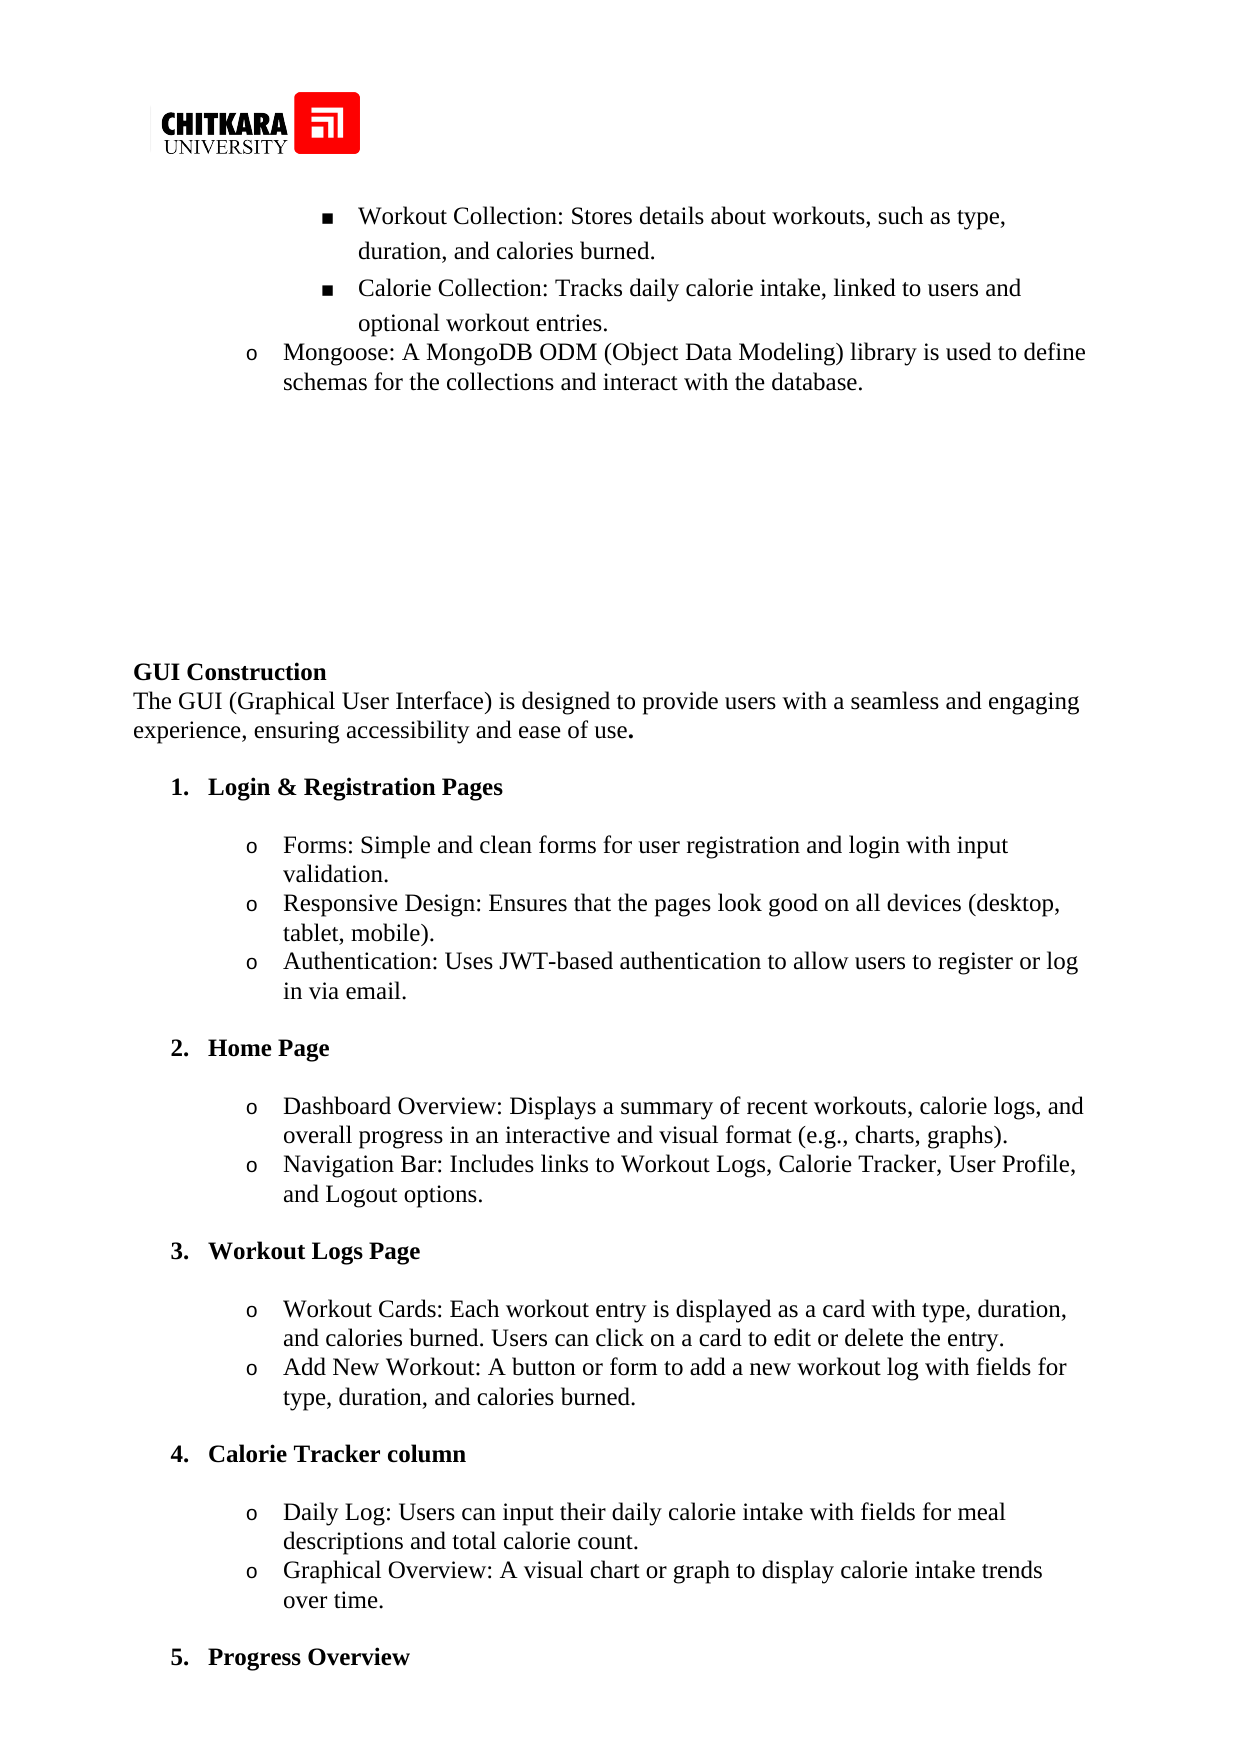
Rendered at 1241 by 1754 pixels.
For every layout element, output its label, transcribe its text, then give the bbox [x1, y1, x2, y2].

picture [150, 92, 360, 154]
text GUI Construction [133, 657, 1093, 686]
list Daily Log: Users can input their daily calorie intake with fields for meal descriptions and total calorie count. [245, 1497, 1093, 1555]
list Workout Logs Page [170, 1236, 1093, 1265]
list Add New Workout: A button or form to add a new workout log with fields for type, duration, and calories burned. [245, 1352, 1093, 1411]
list Mongoose: A MongoDB ODM (Object Data Modeling) library is used to define schemas for the collections and interact with the database. [245, 337, 1093, 396]
list Workout Cards: Each workout entry is displayed as a card with type, duration, and calories burned. Users can click on a card to edit or delete the entry. [245, 1294, 1093, 1352]
list Dashboard Overview: Displays a summary of recent workouts, calorie logs, and overall progress in an interactive and visual format (e.g., charts, graphs). [245, 1091, 1093, 1149]
text The GUI (Graphical User Interface) is designed to provide users with a seamless and engaging experience, ensuring accessibility and ease of use. [133, 686, 1093, 743]
list Progress Overview [170, 1642, 1093, 1671]
list Forms: Simple and clean forms for user registration and login with input validation. [245, 830, 1093, 888]
list Login & Registration Pages [170, 772, 1093, 801]
list Workout Collection: Stores details about workouts, such as type, duration, and calories burned. [320, 194, 1093, 265]
list Graphical Overview: A visual chart or graph to display calorie intake trends over time. [245, 1555, 1093, 1613]
list Calorie Collection: Tracks daily calorie intake, linked to users and optional workout entries. [320, 266, 1093, 337]
list Authentication: Uses JWT-based authentication to allow users to register or log in via email. [245, 946, 1093, 1005]
list Responsive Design: Ensures that the pages look good on all devices (desktop, tablet, mobile). [245, 888, 1093, 946]
list Navigation Bar: Includes links to Workout Logs, Calorie Tracker, User Profile, and Logout options. [245, 1149, 1093, 1208]
list Calorie Tracker column [170, 1439, 1093, 1468]
list Home Page [170, 1033, 1093, 1062]
